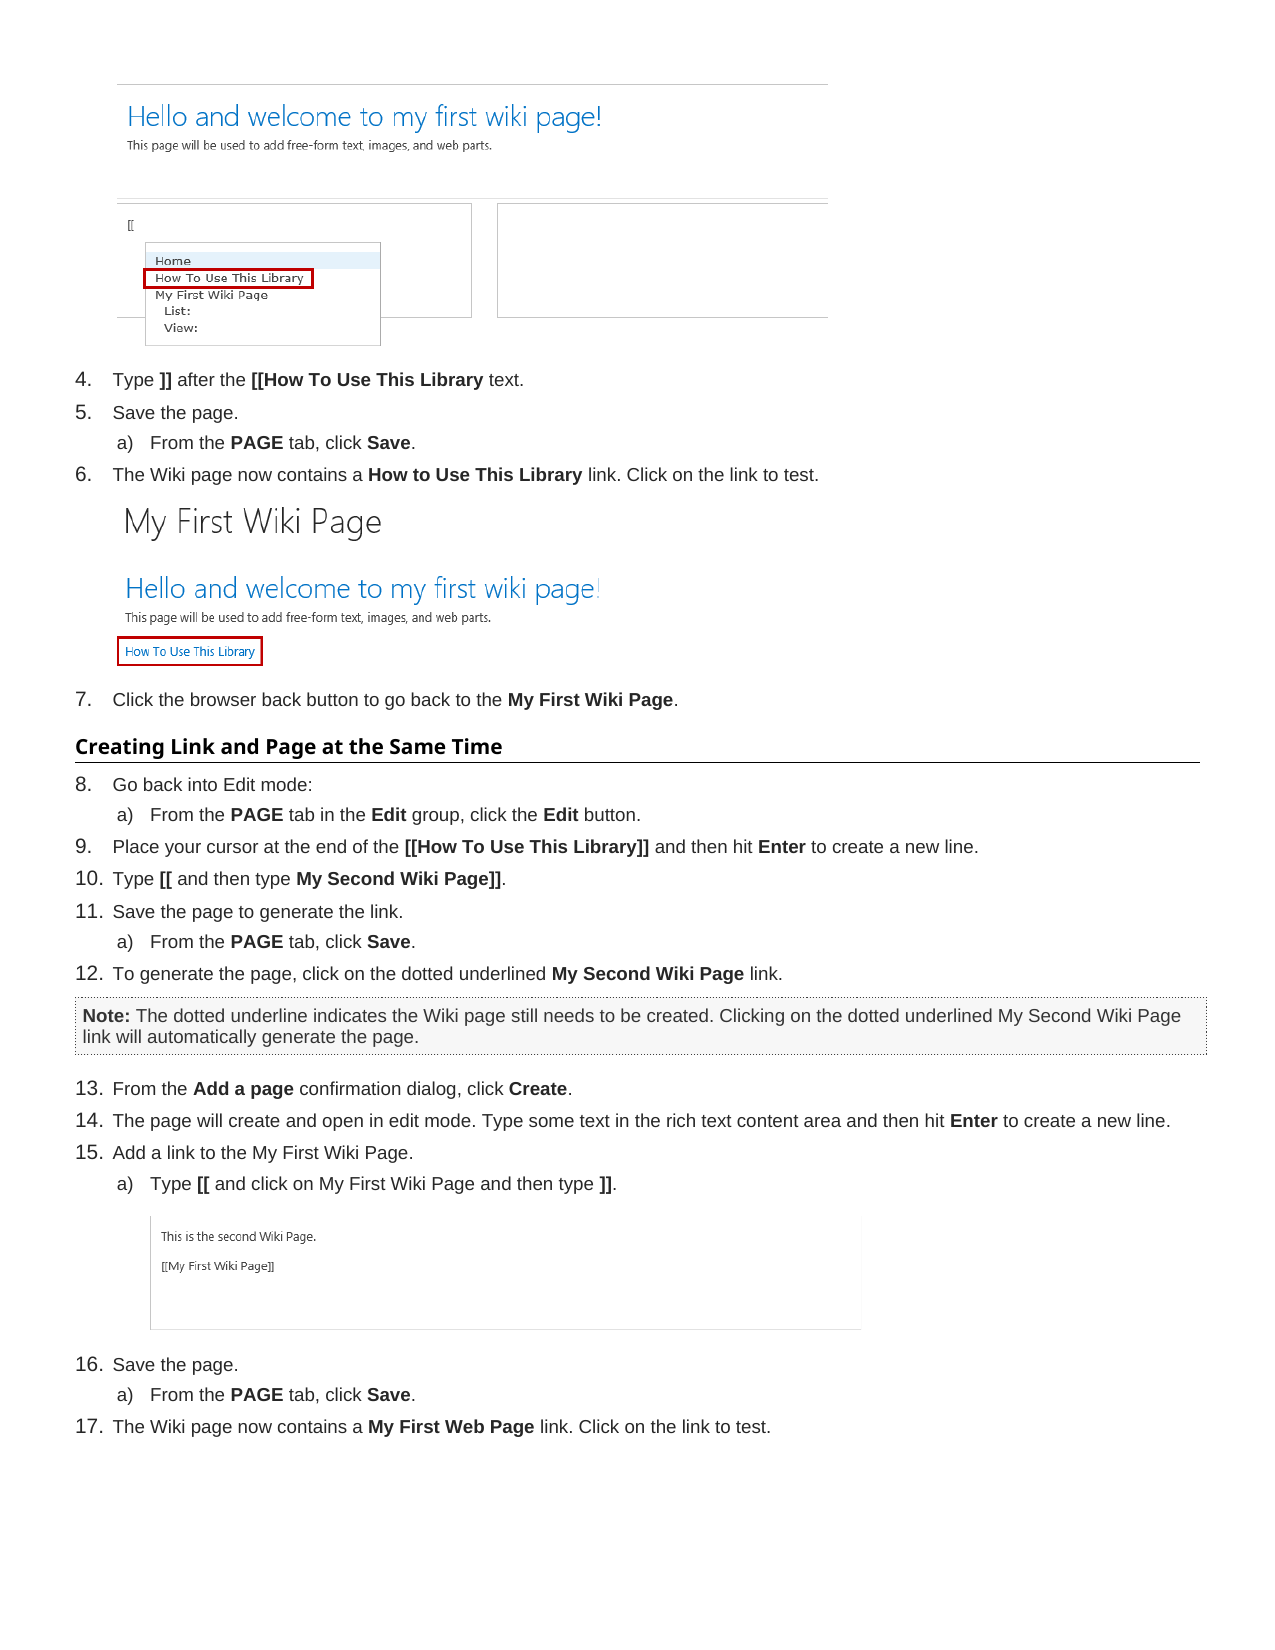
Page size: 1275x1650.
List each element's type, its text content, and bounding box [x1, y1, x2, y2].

text Go back into Edit mode: [75, 772, 1200, 796]
text The page will create and open in edit mode. Type some text in the rich text content area and then hit Enter to create a new line. [75, 1108, 1200, 1132]
text Save the page. [75, 399, 1200, 423]
text Save the page to generate the link. [75, 898, 1200, 922]
text Type [[ and then type My Second Wiki Page]]. [75, 866, 1200, 890]
text Save the page. [75, 1352, 1200, 1376]
text Type [[ and click on My First Wiki Page and then type ]]. [117, 1172, 1200, 1194]
text The Wiki page now contains a How to Use This Library link. Click on the link to test. [75, 462, 1200, 486]
subtitle Creating Link and Page at the Same Time [75, 732, 1200, 762]
text From the PAGE tab in the Edit group, click the Edit button. [117, 804, 1200, 826]
picture [150, 1216, 862, 1330]
text From the PAGE tab, click Save. [117, 931, 1200, 952]
text Click the browser back button to go back to the My First Wiki Page. [75, 687, 1200, 711]
text Type ]] after the [[How To Use This Library text. [75, 367, 1200, 391]
text From the PAGE tab, click Save. [117, 1384, 1200, 1406]
text Note: The dotted underline indicates the Wiki page still needs to be created. Clicking on the dotted underlined My Second Wiki Page link will automatically generate the page. [75, 997, 1207, 1055]
picture [117, 84, 828, 346]
text Add a link to the My First Wiki Page. [75, 1140, 1200, 1164]
text From the PAGE tab, click Save. [117, 432, 1200, 453]
text To generate the page, click on the dotted underlined My Second Wiki Page link. [75, 961, 1200, 984]
text The Wiki page now contains a My First Web Page link. Click on the link to test. [75, 1414, 1200, 1438]
picture [117, 507, 599, 666]
text Place your cursor at the end of the [[How To Use This Library]] and then hit Enter to create a new line. [75, 834, 1200, 858]
text From the Add a page confirmation dialog, click Create. [75, 1076, 1200, 1099]
